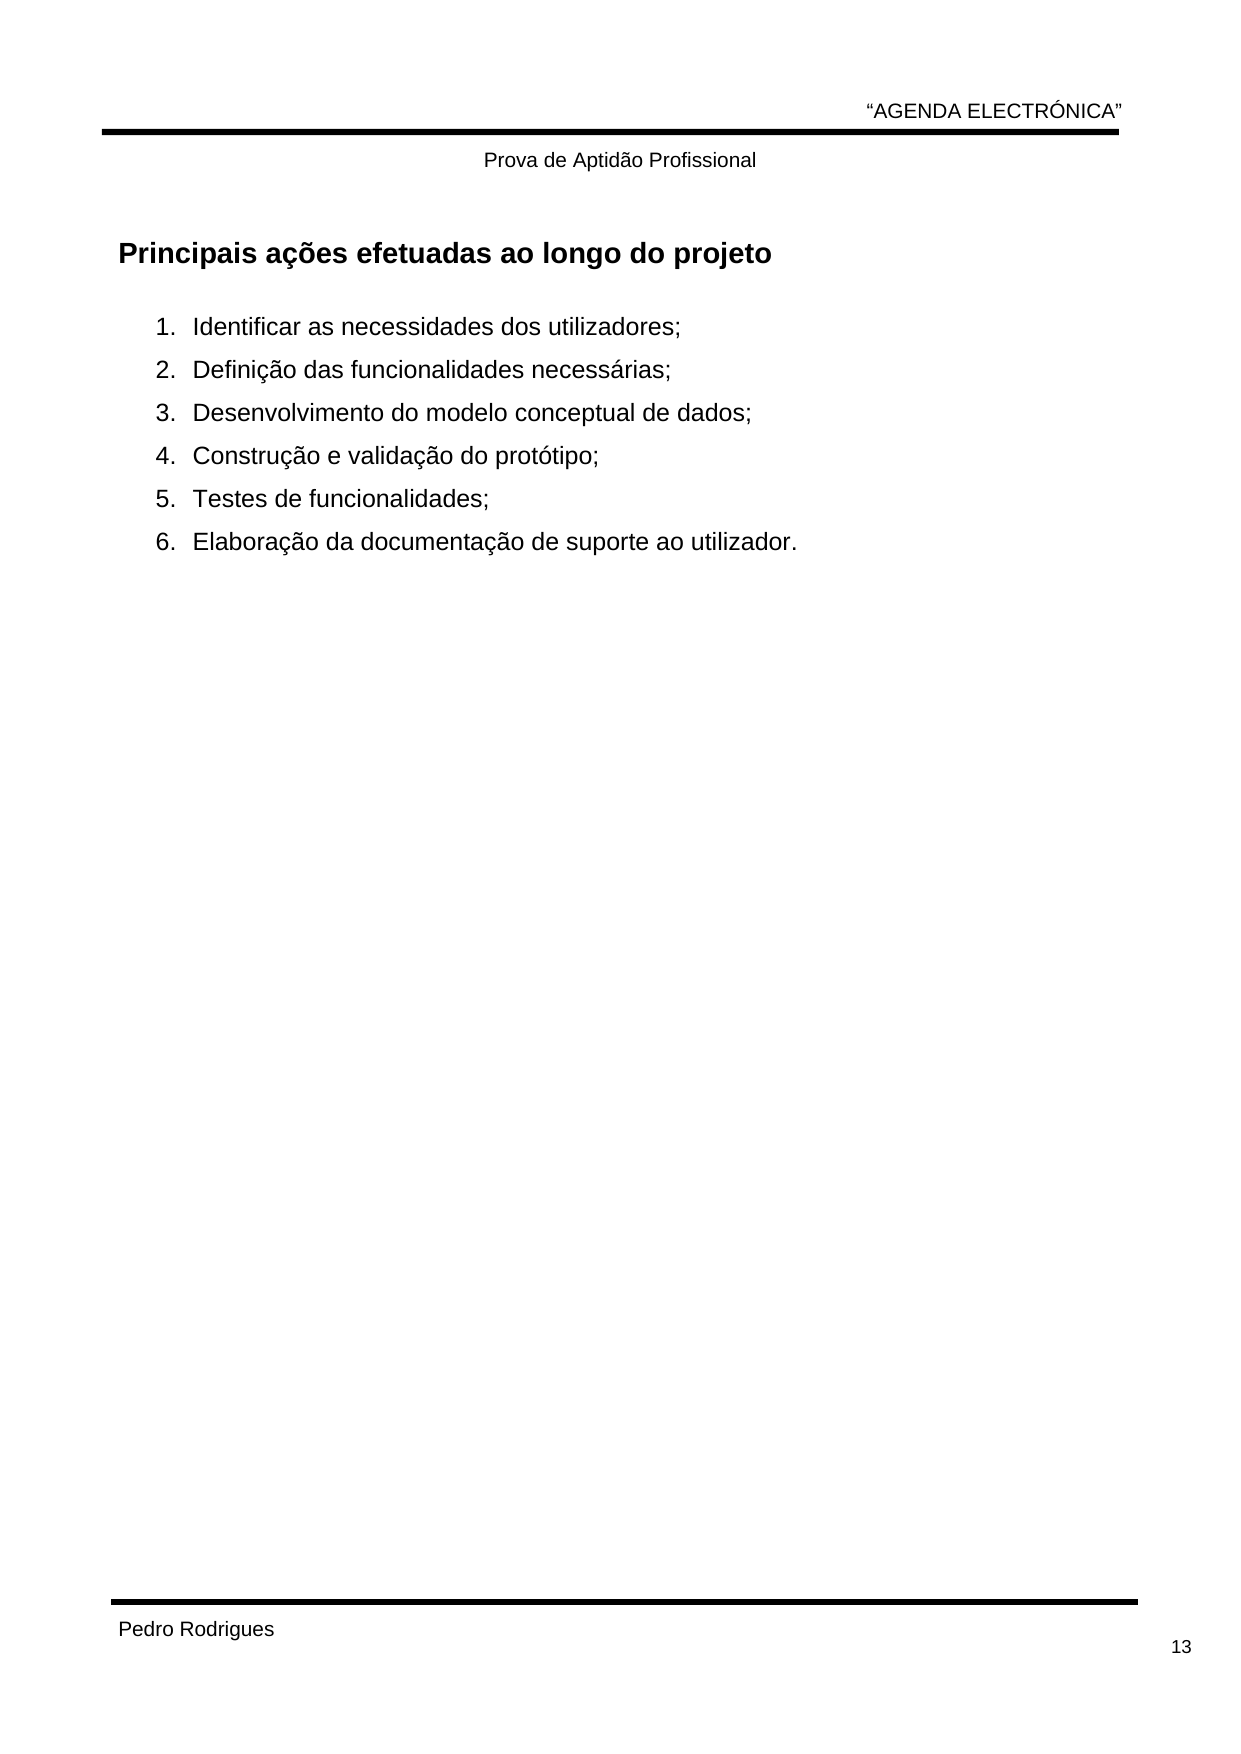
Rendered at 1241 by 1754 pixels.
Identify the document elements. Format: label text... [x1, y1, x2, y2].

list Desenvolvimento do modelo conceptual de dados; [155, 398, 1122, 426]
text Principais ações efetuadas ao longo do projeto [118, 236, 1122, 270]
list Identificar as necessidades dos utilizadores; [155, 311, 1122, 340]
list Construção e validação do protótipo; [155, 441, 1122, 469]
list Elaboração da documentação de suporte ao utilizador. [155, 527, 1122, 556]
list Testes de funcionalidades; [155, 484, 1122, 513]
list Definição das funcionalidades necessárias; [155, 354, 1122, 383]
